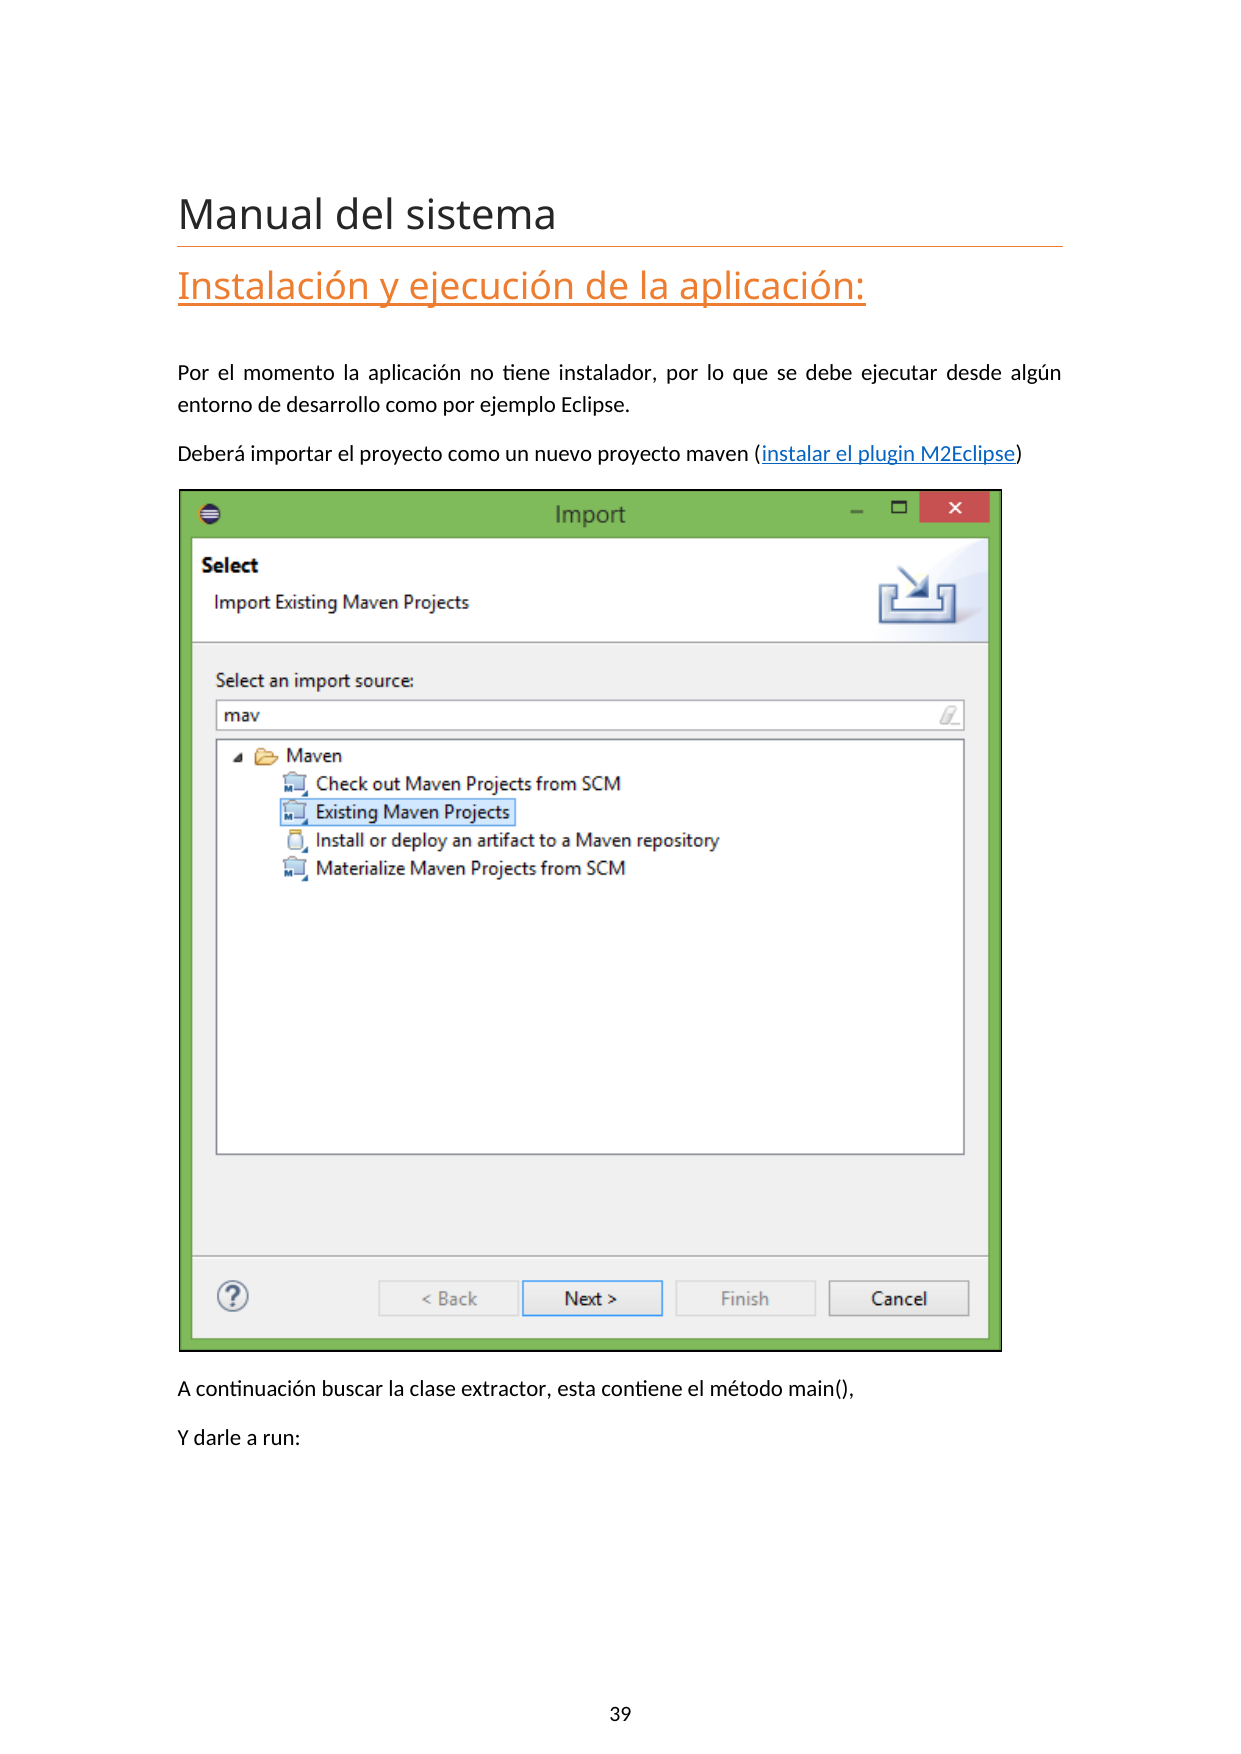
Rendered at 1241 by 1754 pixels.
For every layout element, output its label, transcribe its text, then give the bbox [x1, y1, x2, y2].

picture [180, 491, 1001, 1350]
subtitle Manual del sistema [177, 185, 1063, 246]
subtitle Instalación y ejecución de la aplicación: [177, 259, 1063, 311]
text A continuación buscar la clase extractor, esta contiene el método main(), [177, 1374, 1063, 1402]
text Por el momento la aplicación no tiene instalador, por lo que se debe ejecutar desde algún entorno de desarrollo como por ejemplo Eclipse. [177, 358, 1063, 418]
text Deberá importar el proyecto como un nuevo proyecto maven (instalar el plugin M2Eclipse) [177, 439, 1063, 467]
text Y darle a run: [177, 1423, 1063, 1451]
